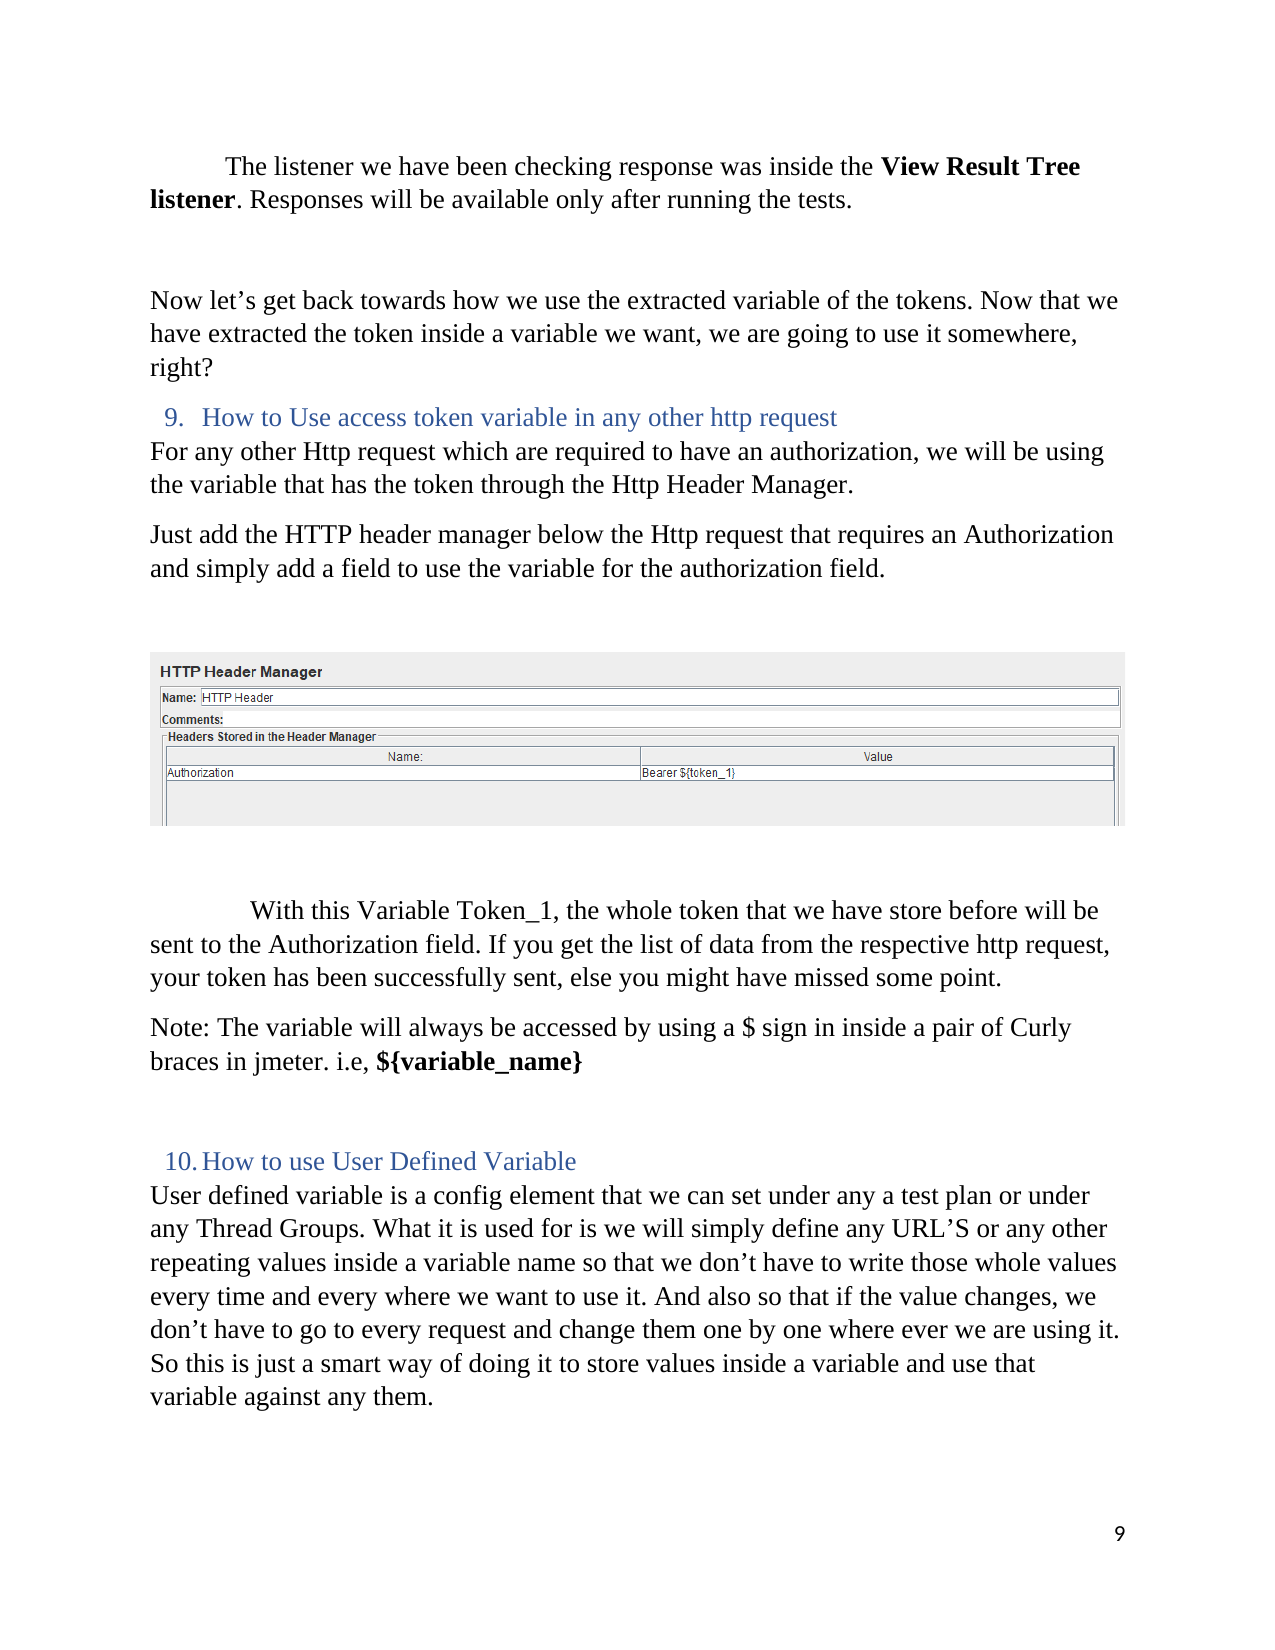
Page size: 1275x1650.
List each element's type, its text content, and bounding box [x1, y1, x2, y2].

subtitle How to use User Defined Variable [164, 1146, 1125, 1177]
text Note: The variable will always be accessed by using a $ sign in inside a pair of Curly braces in jmeter. i.e, ${variable_name} [150, 1012, 1125, 1076]
picture [150, 652, 1125, 826]
text For any other Http request which are required to have an authorization, we will be using the variable that has the token through the Http Header Manager. [150, 435, 1125, 499]
text Just add the HTTP header manager below the Http request that requires an Authorization and simply add a field to use the variable for the authorization field. [150, 518, 1125, 583]
text User defined variable is a config element that we can set under any a test plan or under any Thread Groups. What it is used for is we will simply define any URL’S or any other repeating values inside a variable name so that we don’t have to write those whole values every time and every where we want to use it. And also so that if the value changes, we don’t have to go to every request and change them one by one where ever we are using it. So this is just a smart way of doing it to store values inside a variable and use that variable against any them. [150, 1179, 1125, 1411]
subtitle How to Use access token variable in any other http request [164, 401, 1125, 432]
text The listener we have been checking response was inside the View Result Tree listener. Responses will be available only after running the tests. [150, 150, 1125, 215]
text Now let’s get back towards how we use the extracted variable of the tokens. Now that we have extracted the token inside a variable we want, we are going to use it somewhere, right? [150, 284, 1125, 382]
text With this Variable Token_1, the whole token that we have store before will be sent to the Authorization field. If you get the list of data from the respective http request, your token has been successfully sent, else you might have missed some point. [150, 894, 1125, 992]
